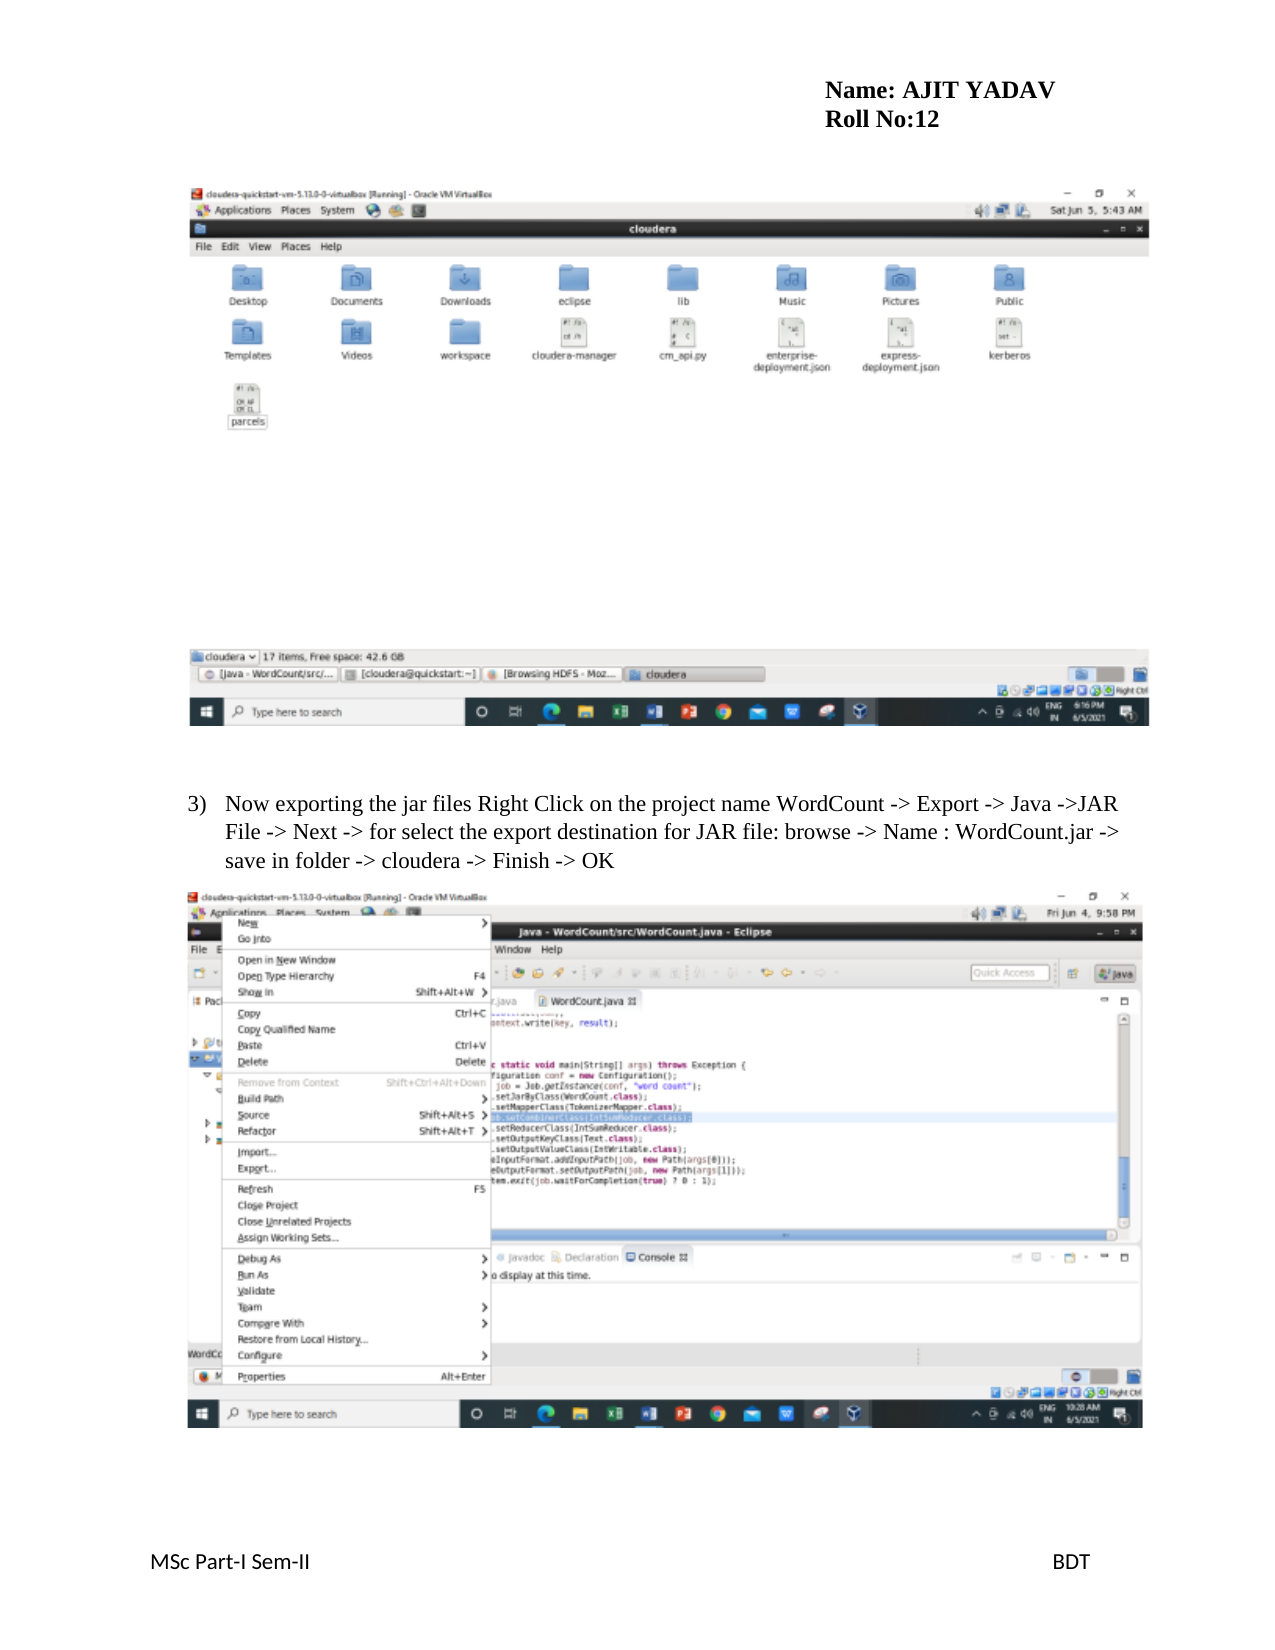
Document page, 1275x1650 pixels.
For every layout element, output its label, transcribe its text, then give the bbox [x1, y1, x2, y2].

list Now exporting the jar files Right Click on the project name WordCount -> Export -> Java ->JAR File -> Next -> for select the export destination for JAR file: browse -> Name : WordCount.jar -> save in folder -> cloudera -> Finish -> OK [187, 790, 1125, 873]
picture [187, 892, 1146, 1428]
picture [187, 188, 1154, 726]
